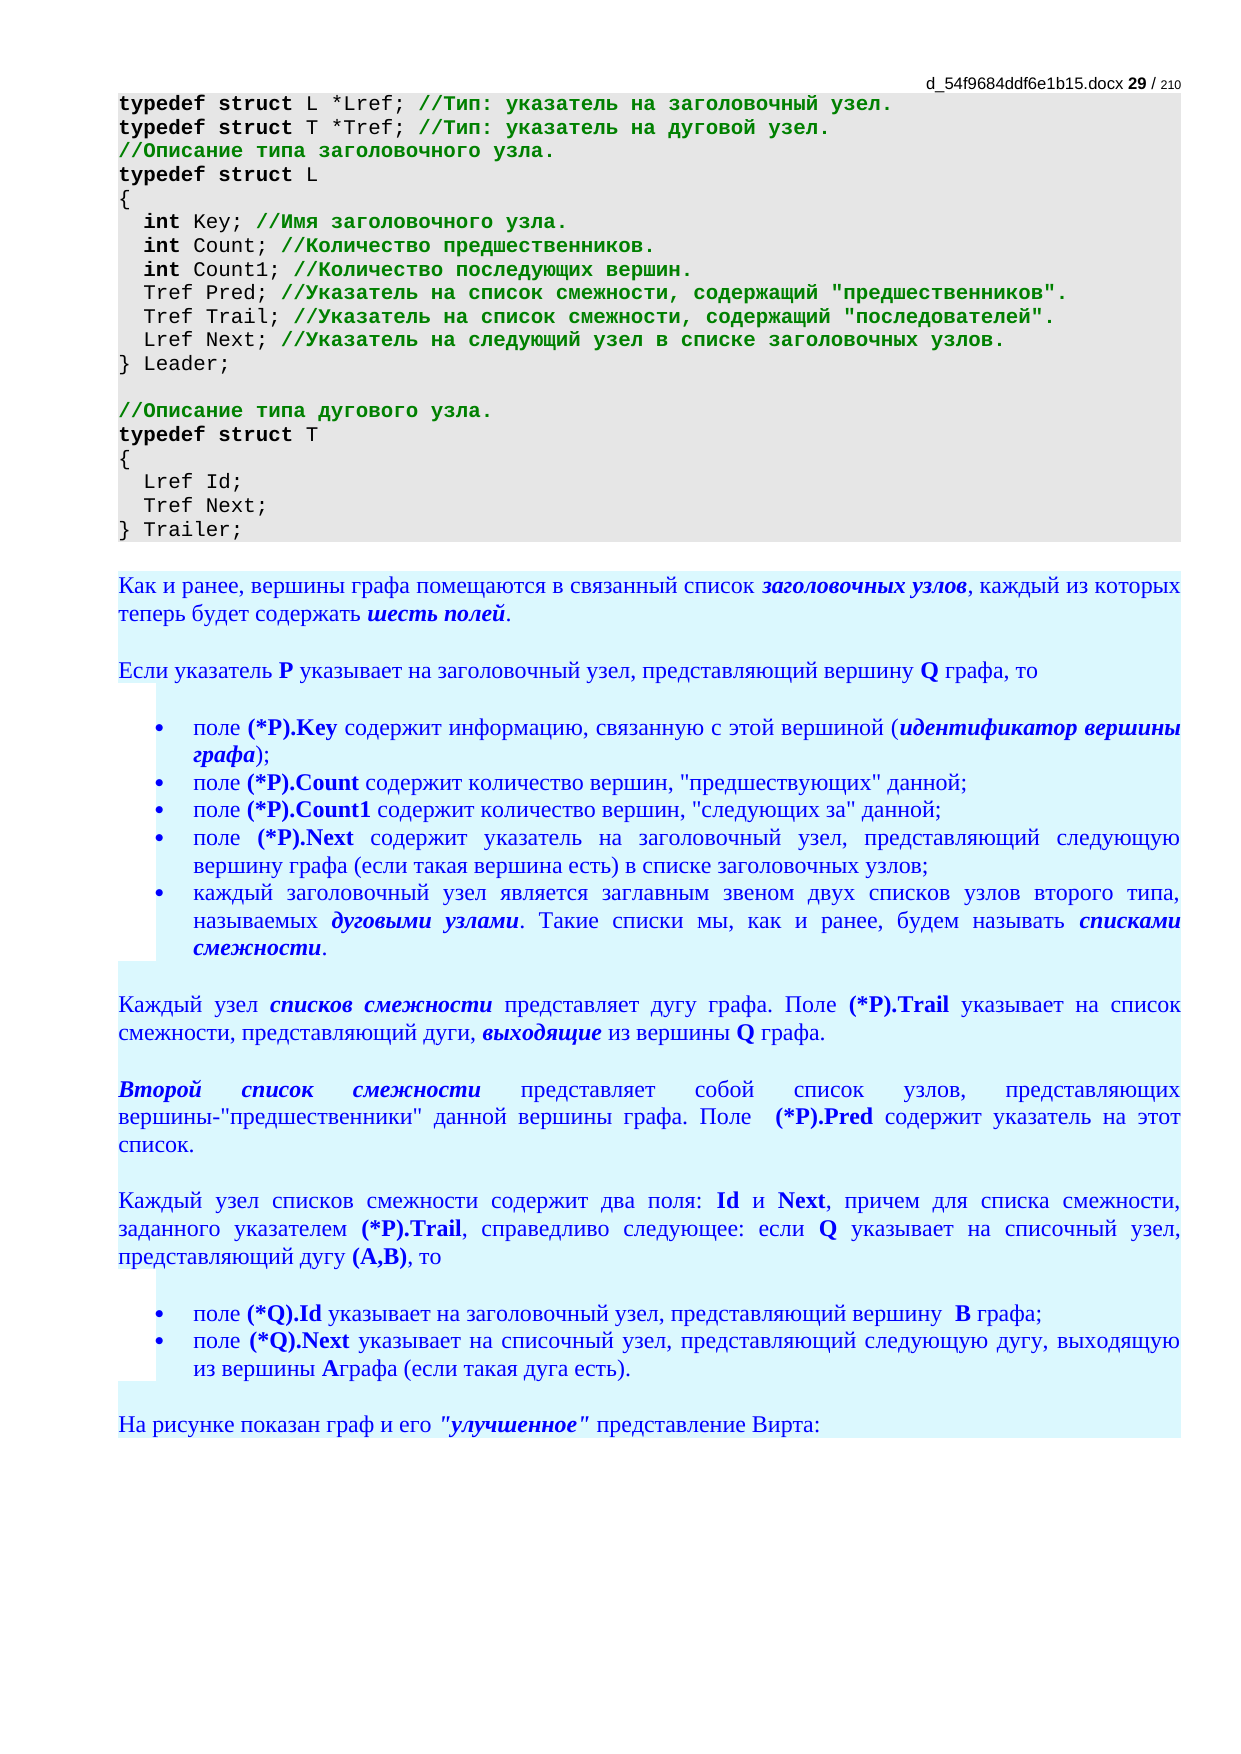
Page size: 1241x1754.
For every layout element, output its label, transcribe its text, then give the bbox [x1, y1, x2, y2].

text На рисунке показан граф и его "улучшенное" представление Вирта: [118, 1411, 1181, 1438]
text //Описание типа заголовочного узла. [118, 140, 1181, 164]
list поле (*Q).Next указывает на списочный узел, представляющий следующую дугу, выходящую из вершины Aграфа (если такая дуга есть). [156, 1326, 1181, 1381]
text typedef struct L [118, 164, 1181, 188]
text Каждый узел списков смежности представляет дугу графа. Поле (*P).Trail указывает на список смежности, представляющий дуги, выходящие из вершины Q графа. [118, 990, 1181, 1045]
text Каждый узел списков смежности содержит два поля: Id и Next, причем для списка смежности, заданного указателем (*P).Trail, справедливо следующее: если Q указывает на списочный узел, представляющий дугу (A,B), то [118, 1187, 1181, 1269]
text Tref Next; [118, 495, 1181, 519]
text Tref Trail; //Указатель на список смежности, содержащий "последователей". [118, 306, 1181, 329]
list поле (*P).Count содержит количество вершин, "предшествующих" данной; [156, 768, 1181, 795]
text Если указатель P указывает на заголовочный узел, представляющий вершину Q графа, то [118, 656, 1181, 683]
text int Count1; //Количество последующих вершин. [118, 258, 1181, 282]
text } Trailer; [118, 519, 1181, 542]
text Как и ранее, вершины графа помещаются в связанный список заголовочных узлов, каждый из которых теперь будет содержать шесть полей. [118, 571, 1181, 627]
text int Count; //Количество предшественников. [118, 235, 1181, 258]
list поле (*P).Next содержит указатель на заголовочный узел, представляющий следующую вершину графа (если такая вершина есть) в списке заголовочных узлов; [156, 823, 1181, 878]
list каждый заголовочный узел является заглавным звеном двух списков узлов второго типа, называемых дуговыми узлами. Такие списки мы, как и ранее, будем называть списками смежности. [156, 878, 1181, 961]
list поле (*Q).Id указывает на заголовочный узел, представляющий вершину B графа; [156, 1298, 1181, 1326]
text Второй список смежности представляет собой список узлов, представляющих вершины-"предшественники" данной вершины графа. Поле (*P).Pred содержит указатель на этот список. [118, 1074, 1181, 1157]
text Tref Pred; //Указатель на список смежности, содержащий "предшественников". [118, 282, 1181, 306]
text typedef struct L *Lref; //Тип: указатель на заголовочный узел. [118, 93, 1181, 117]
list поле (*P).Count1 содержит количество вершин, "следующих за" данной; [156, 795, 1181, 823]
text { [118, 448, 1181, 471]
text { [118, 188, 1181, 211]
text //Описание типа дугового узла. [118, 400, 1181, 424]
text typedef struct T *Tref; //Тип: указатель на дуговой узел. [118, 117, 1181, 140]
list поле (*P).Key содержит информацию, связанную с этой вершиной (идентификатор вершины графа); [156, 713, 1181, 768]
text Lref Next; //Указатель на следующий узел в списке заголовочных узлов. [118, 329, 1181, 353]
text int Key; //Имя заголовочного узла. [118, 211, 1181, 235]
text } Leader; [118, 353, 1181, 377]
text Lref Id; [118, 471, 1181, 495]
text typedef struct T [118, 424, 1181, 448]
